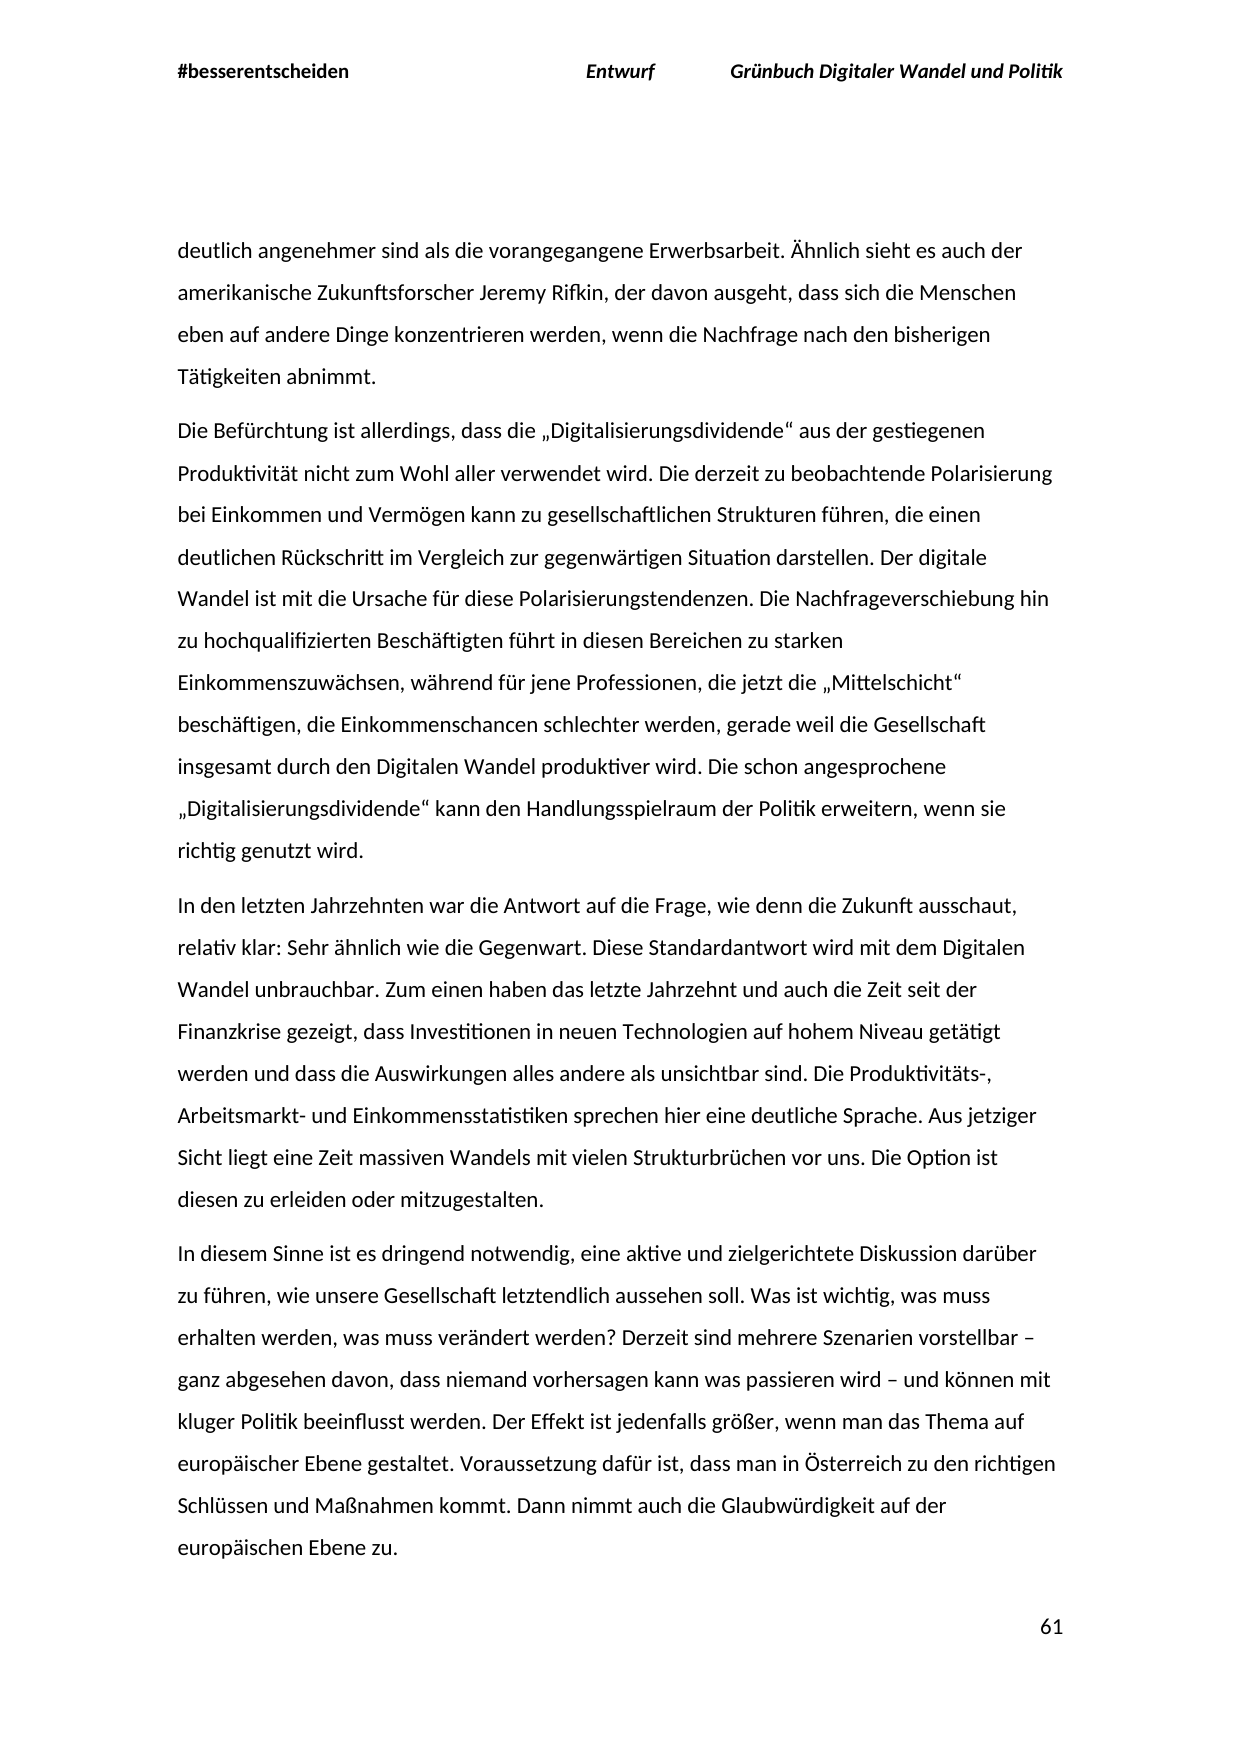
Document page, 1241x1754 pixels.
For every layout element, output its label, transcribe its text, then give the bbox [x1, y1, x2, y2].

text In diesem Sinne ist es dringend notwendig, eine aktive und zielgerichtete Diskussion darüber zu führen, wie unsere Gesellschaft letztendlich aussehen soll. Was ist wichtig, was muss erhalten werden, was muss verändert werden? Derzeit sind mehrere Szenarien vorstellbar – ganz abgesehen davon, dass niemand vorhersagen kann was passieren wird – und können mit kluger Politik beeinflusst werden. Der Effekt ist jedenfalls größer, wenn man das Thema auf europäischer Ebene gestaltet. Voraussetzung dafür ist, dass man in Österreich zu den richtigen Schlüssen und Maßnahmen kommt. Dann nimmt auch die Glaubwürdigkeit auf der europäischen Ebene zu. [177, 1239, 1063, 1561]
text Die Befürchtung ist allerdings, dass die „Digitalisierungsdividende“ aus der gestiegenen Produktivität nicht zum Wohl aller verwendet wird. Die derzeit zu beobachtende Polarisierung bei Einkommen und Vermögen kann zu gesellschaftlichen Strukturen führen, die einen deutlichen Rückschritt im Vergleich zur gegenwärtigen Situation darstellen. Der digitale Wandel ist mit die Ursache für diese Polarisierungstendenzen. Die Nachfrageverschiebung hin zu hochqualifizierten Beschäftigten führt in diesen Bereichen zu starken Einkommenszuwächsen, während für jene Professionen, die jetzt die „Mittelschicht“ beschäftigen, die Einkommenschancen schlechter werden, gerade weil die Gesellschaft insgesamt durch den Digitalen Wandel produktiver wird. Die schon angesprochene „Digitalisierungsdividende“ kann den Handlungsspielraum der Politik erweitern, wenn sie richtig genutzt wird. [177, 417, 1063, 864]
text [177, 236, 1063, 390]
text In den letzten Jahrzehnten war die Antwort auf die Frage, wie denn die Zukunft ausschaut, relativ klar: Sehr ähnlich wie die Gegenwart. Diese Standardantwort wird mit dem Digitalen Wandel unbrauchbar. Zum einen haben das letzte Jahrzehnt und auch die Zeit seit der Finanzkrise gezeigt, dass Investitionen in neuen Technologien auf hohem Niveau getätigt werden und dass die Auswirkungen alles andere als unsichtbar sind. Die Produktivitäts-, Arbeitsmarkt- und Einkommensstatistiken sprechen hier eine deutliche Sprache. Aus jetziger Sicht liegt eine Zeit massiven Wandels mit vielen Strukturbrüchen vor uns. Die Option ist diesen zu erleiden oder mitzugestalten. [177, 891, 1063, 1213]
